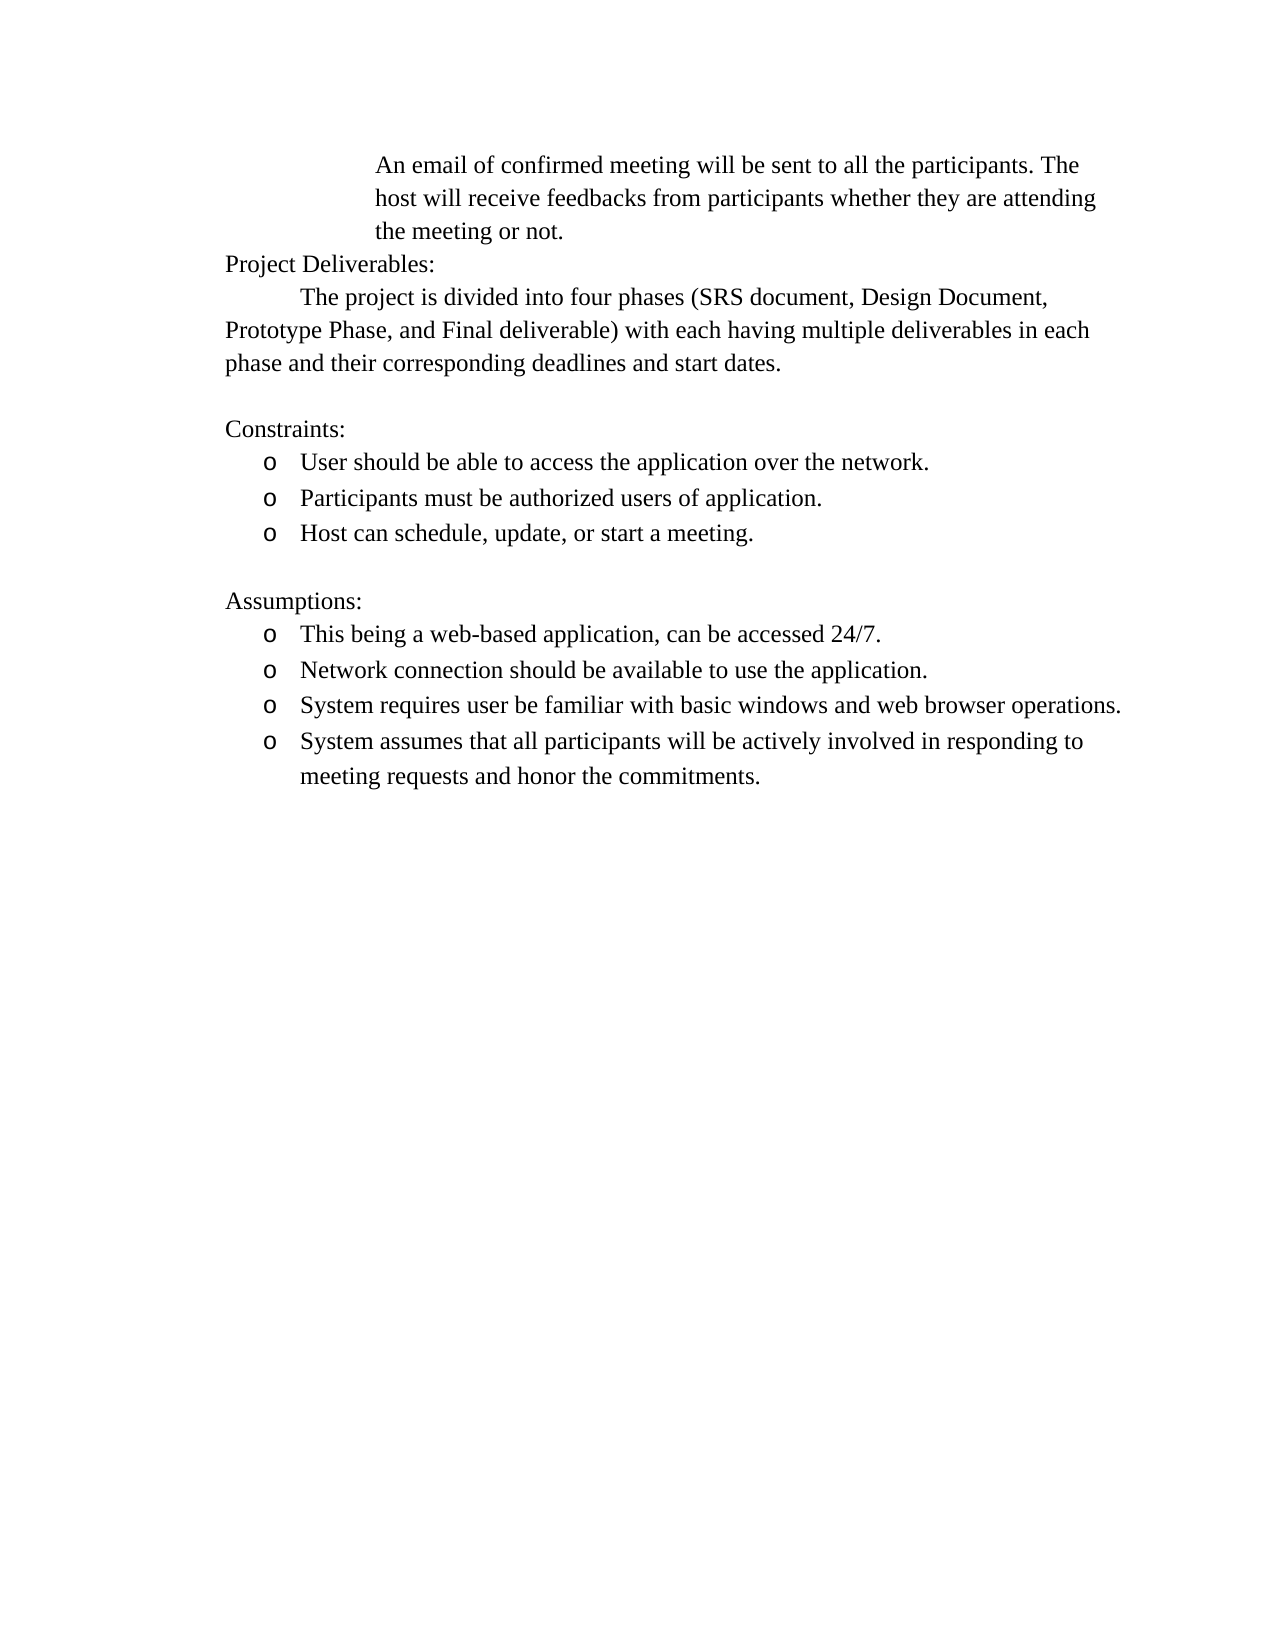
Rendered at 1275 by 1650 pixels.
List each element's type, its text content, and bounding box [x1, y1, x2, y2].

list Participants must be authorized users of application. [262, 483, 1125, 513]
list User should be able to access the application over the network. [262, 447, 1125, 478]
list Network connection should be available to use the application. [262, 655, 1125, 686]
text Assumptions: [225, 586, 1125, 615]
text Project Deliverables: [150, 249, 1125, 278]
text Constraints: [150, 414, 1125, 443]
list System requires user be familiar with basic windows and web browser operations. [262, 690, 1125, 721]
list System assumes that all participants will be actively involved in responding to meeting requests and honor the commitments. [262, 726, 1125, 789]
list Host can schedule, update, or start a meeting. [262, 518, 1125, 549]
list This being a web-based application, can be accessed 24/7. [262, 619, 1125, 650]
list An email of confirmed meeting will be sent to all the participants. The host will receive feedbacks from participants whether they are attending the meeting or not. [375, 150, 1125, 245]
text The project is divided into four phases (SRS document, Design Document, Prototype Phase, and Final deliverable) with each having multiple deliverables in each phase and their corresponding deadlines and start dates. [225, 282, 1125, 377]
